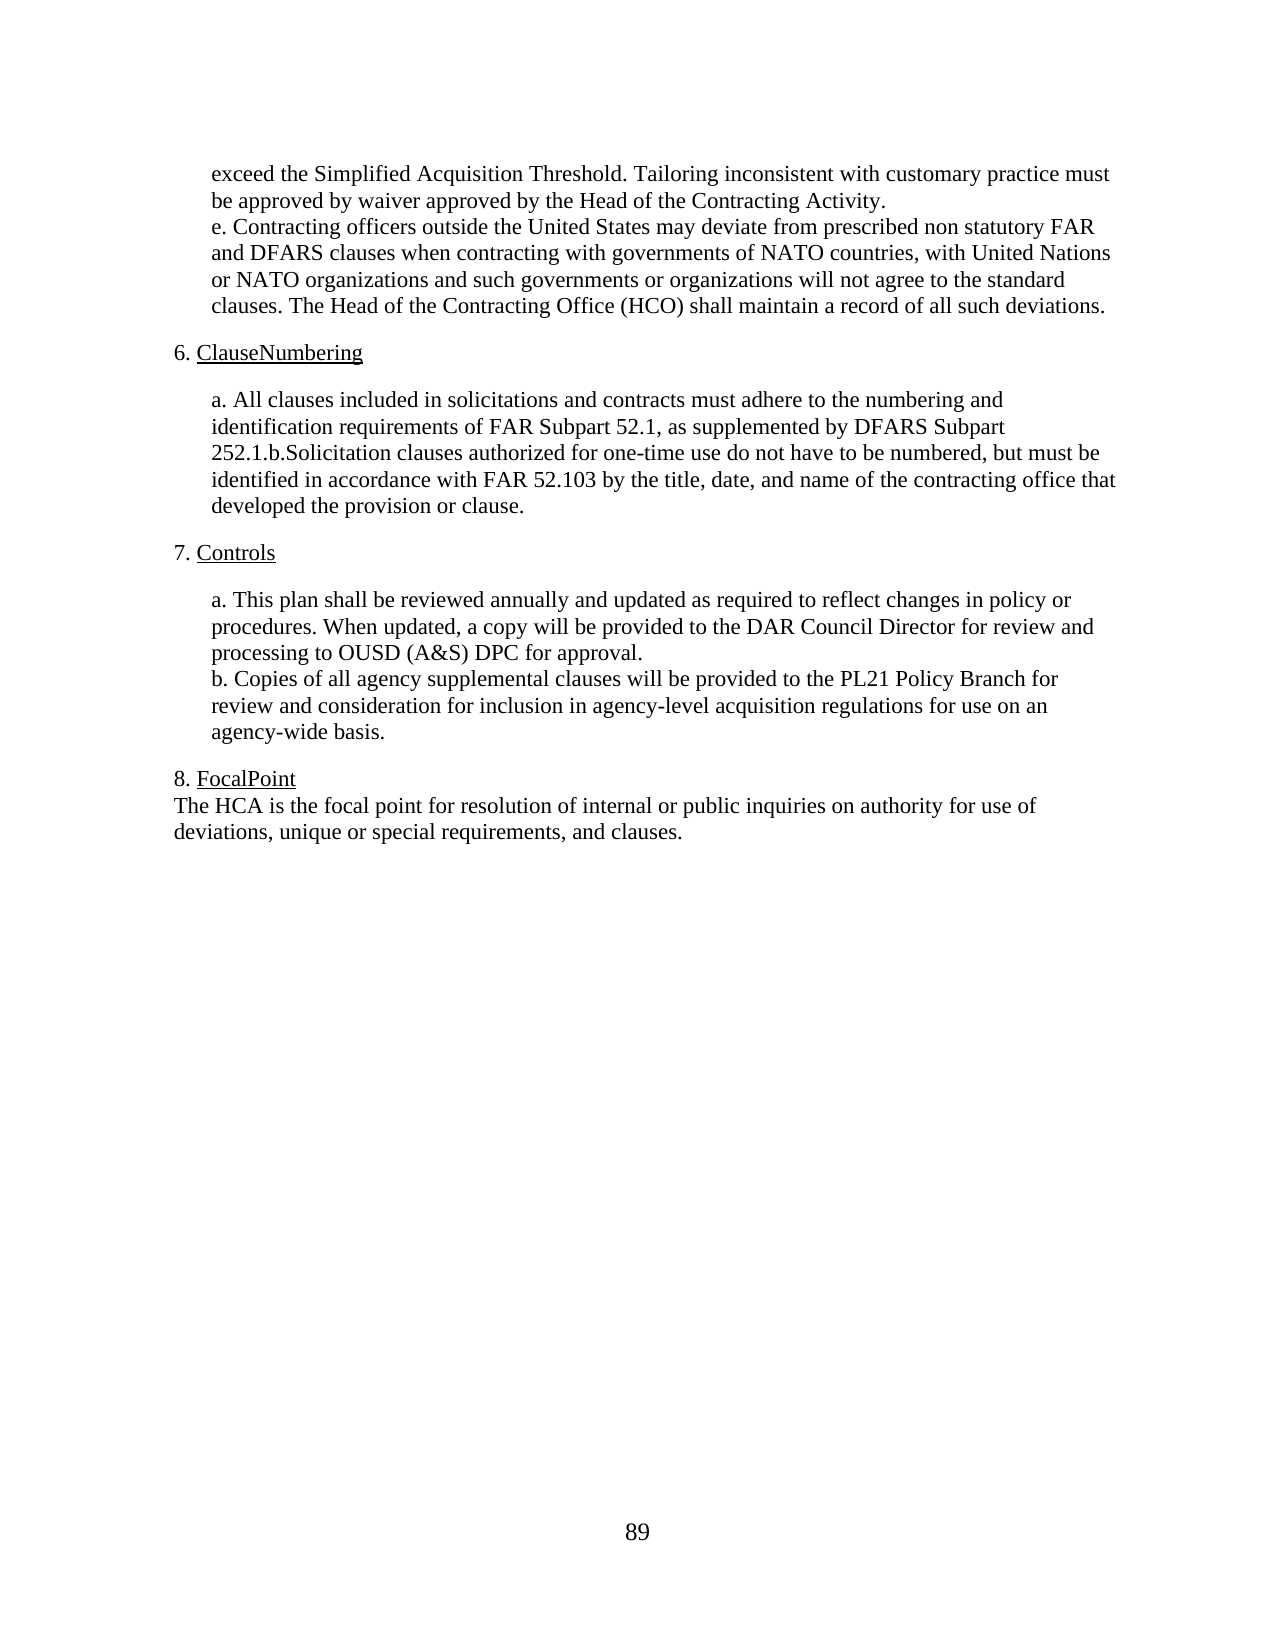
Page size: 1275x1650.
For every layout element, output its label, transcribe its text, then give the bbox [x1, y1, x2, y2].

text b. Copies of all agency supplemental clauses will be provided to the PL21 Policy Branch for review and consideration for inclusion in agency-level acquisition regulations for use on an agency-wide basis. [201, 665, 1135, 755]
text 7. Controls [163, 529, 1135, 576]
text 6. ClauseNumbering [163, 329, 1135, 376]
text a. All clauses included in solicitations and contracts must adhere to the numbering and identification requirements of FAR Subpart 52.1, as supplemented by DFARS Subpart 252.1.b.Solicitation clauses authorized for one-time use do not have to be numbered, but must be identified in accordance with FAR 52.103 by the title, date, and name of the contracting office that developed the provision or clause. [201, 376, 1135, 529]
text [201, 150, 1135, 213]
text 8. FocalPoint [163, 755, 1135, 792]
text a. This plan shall be reviewed annually and updated as required to reflect changes in policy or procedures. When updated, a copy will be provided to the DAR Council Director for review and processing to OUSD (A&S) DPC for approval. [201, 576, 1135, 665]
text The HCA is the focal point for resolution of internal or public inquiries on authority for use of deviations, unique or special requirements, and clauses. [163, 792, 1135, 855]
text e. Contracting officers outside the United States may deviate from prescribed non statutory FAR and DFARS clauses when contracting with governments of NATO countries, with United Nations or NATO organizations and such governments or organizations will not agree to the standard clauses. The Head of the Contracting Office (HCO) shall maintain a record of all such deviations. [201, 213, 1135, 329]
